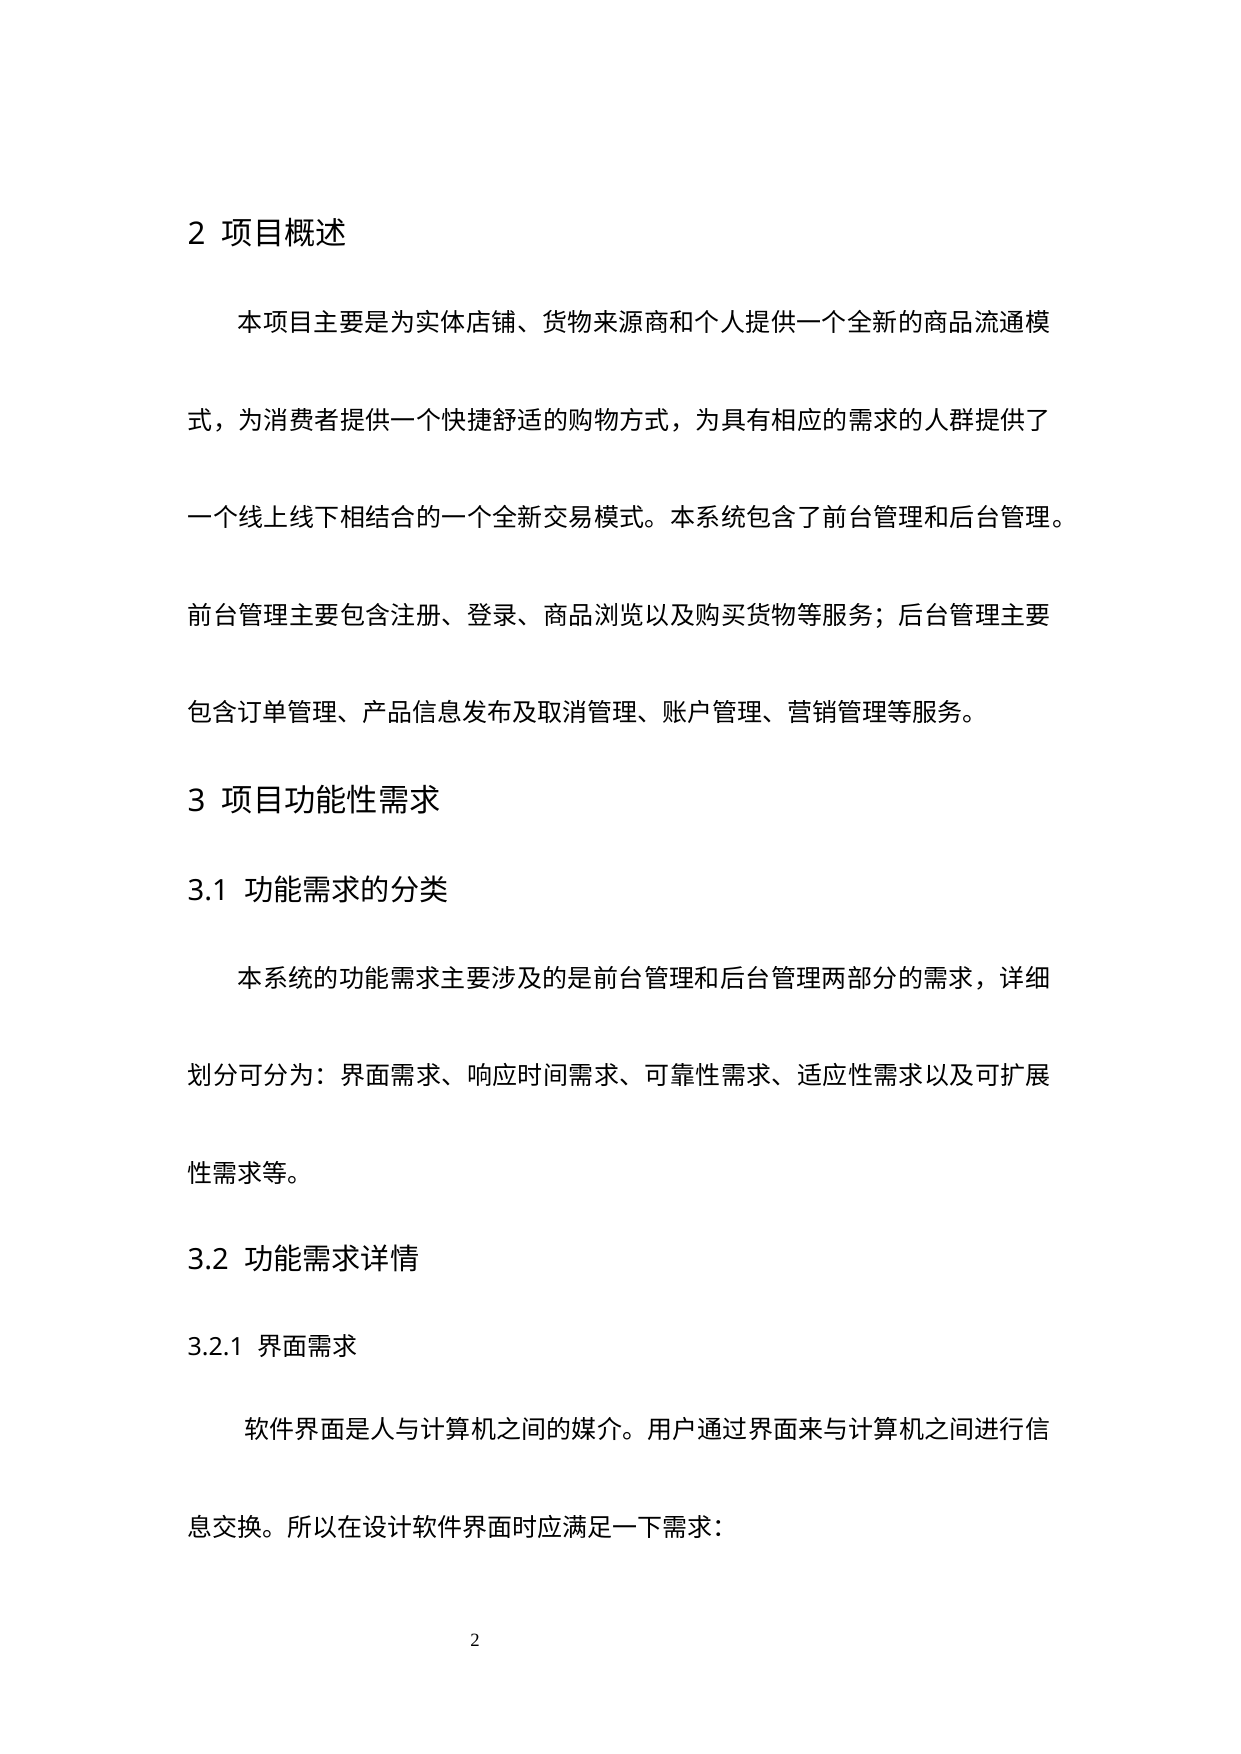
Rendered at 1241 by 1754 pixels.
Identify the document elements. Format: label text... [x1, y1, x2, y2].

text 本项目主要是为实体店铺、货物来源商和个人提供一个全新的商品流通模式，为消费者提供一个快捷舒适的购物方式，为具有相应的需求的人群提供了一个线上线下相结合的一个全新交易模式。本系统包含了前台管理和后台管理。前台管理主要包含注册、登录、商品浏览以及购买货物等服务；后台管理主要包含订单管理、产品信息发布及取消管理、账户管理、营销管理等服务。 [187, 288, 1053, 743]
subtitle 3.1 功能需求的分类 [187, 856, 1053, 921]
text 本系统的功能需求主要涉及的是前台管理和后台管理两部分的需求，详细划分可分为：界面需求、响应时间需求、可靠性需求、适应性需求以及可扩展性需求等。 [187, 944, 1053, 1204]
text 软件界面是人与计算机之间的媒介。用户通过界面来与计算机之间进行信息交换。所以在设计软件界面时应满足一下需求： [187, 1395, 1053, 1558]
subtitle 2 项目概述 [187, 199, 1053, 264]
subtitle 3.2 功能需求详情 [187, 1224, 1053, 1289]
subtitle 3 项目功能性需求 [187, 766, 1053, 831]
subtitle 3.2.1 界面需求 [187, 1312, 1053, 1377]
